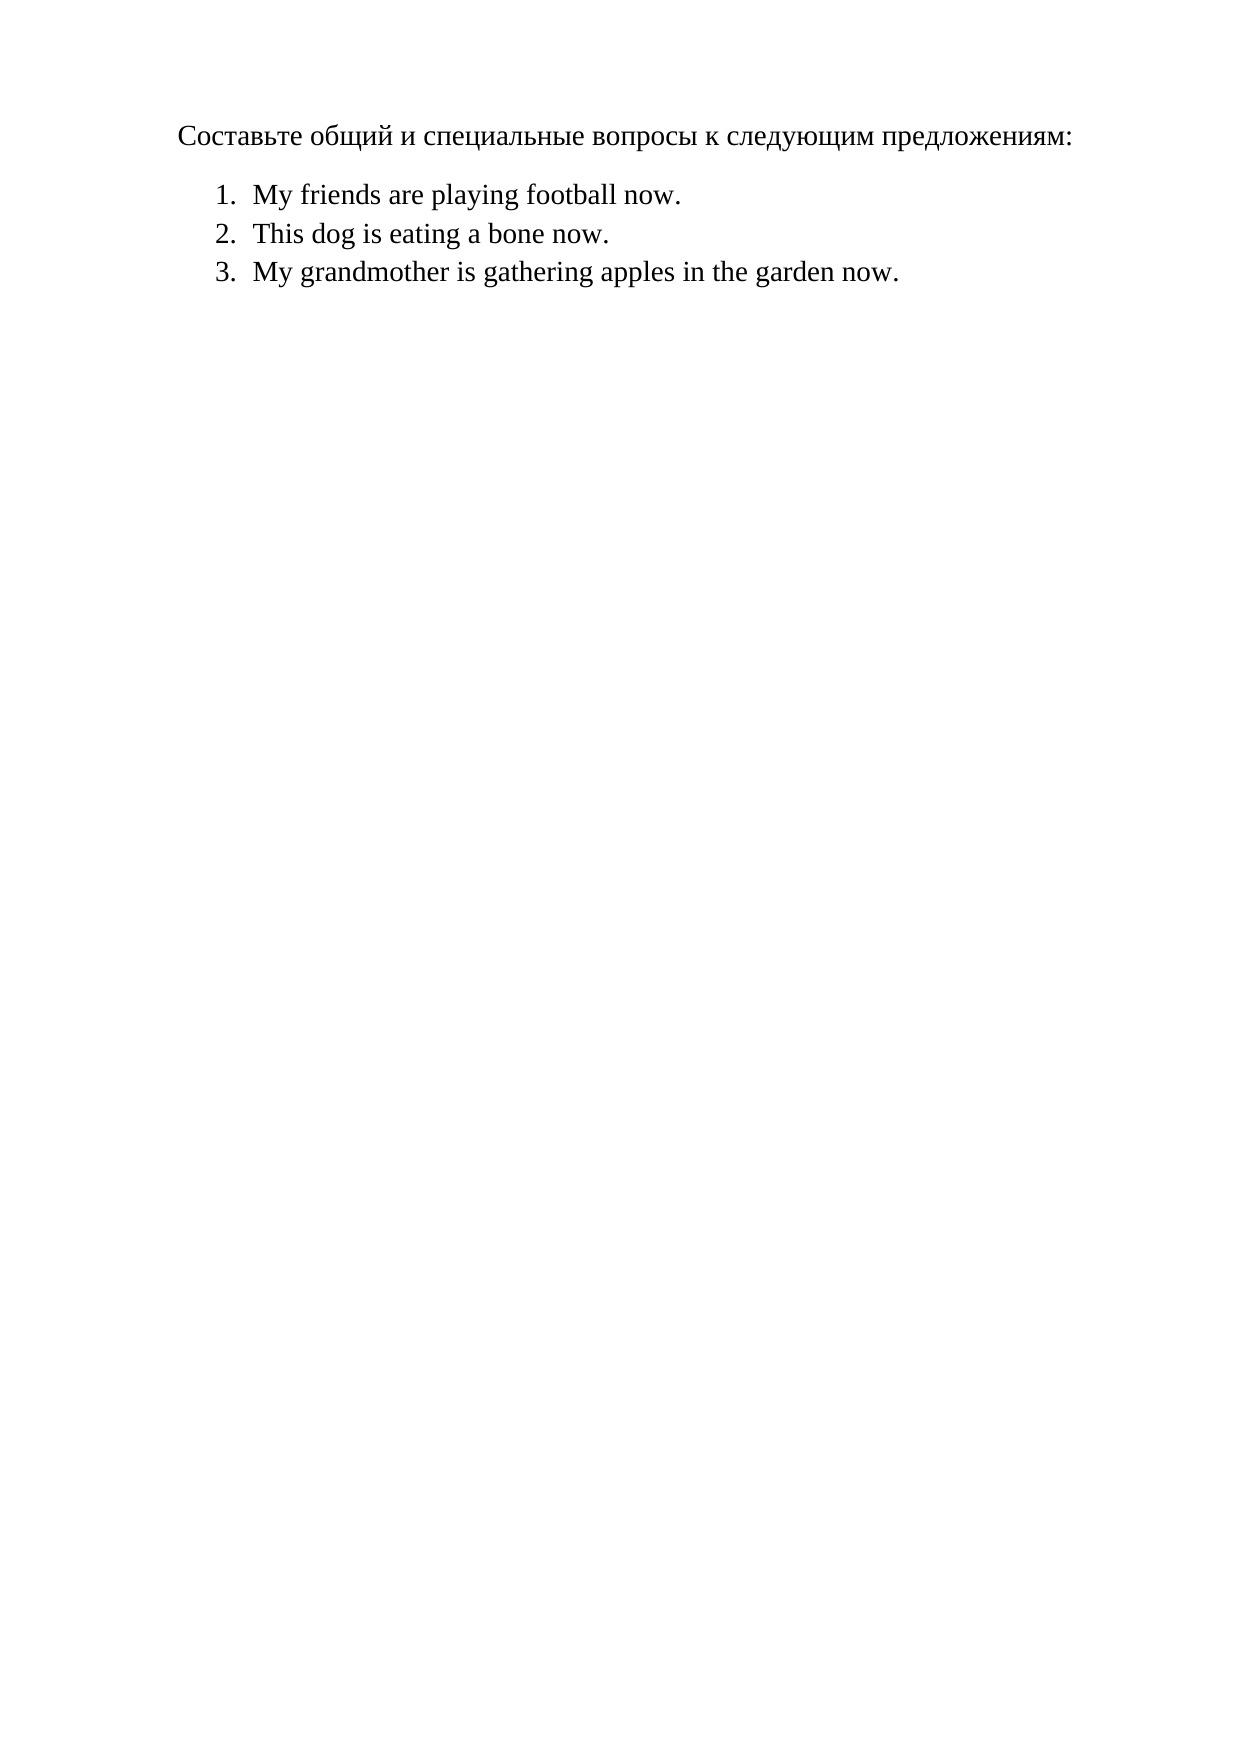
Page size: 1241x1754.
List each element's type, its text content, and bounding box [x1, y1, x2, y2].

text Составьте общий и специальные вопросы к следующим предложениям: [177, 118, 1152, 152]
list My grandmother is gathering apples in the garden now. [215, 254, 1152, 288]
list This dog is eating a bone now. [215, 216, 1152, 249]
list My friends are playing football now. [215, 177, 1152, 211]
